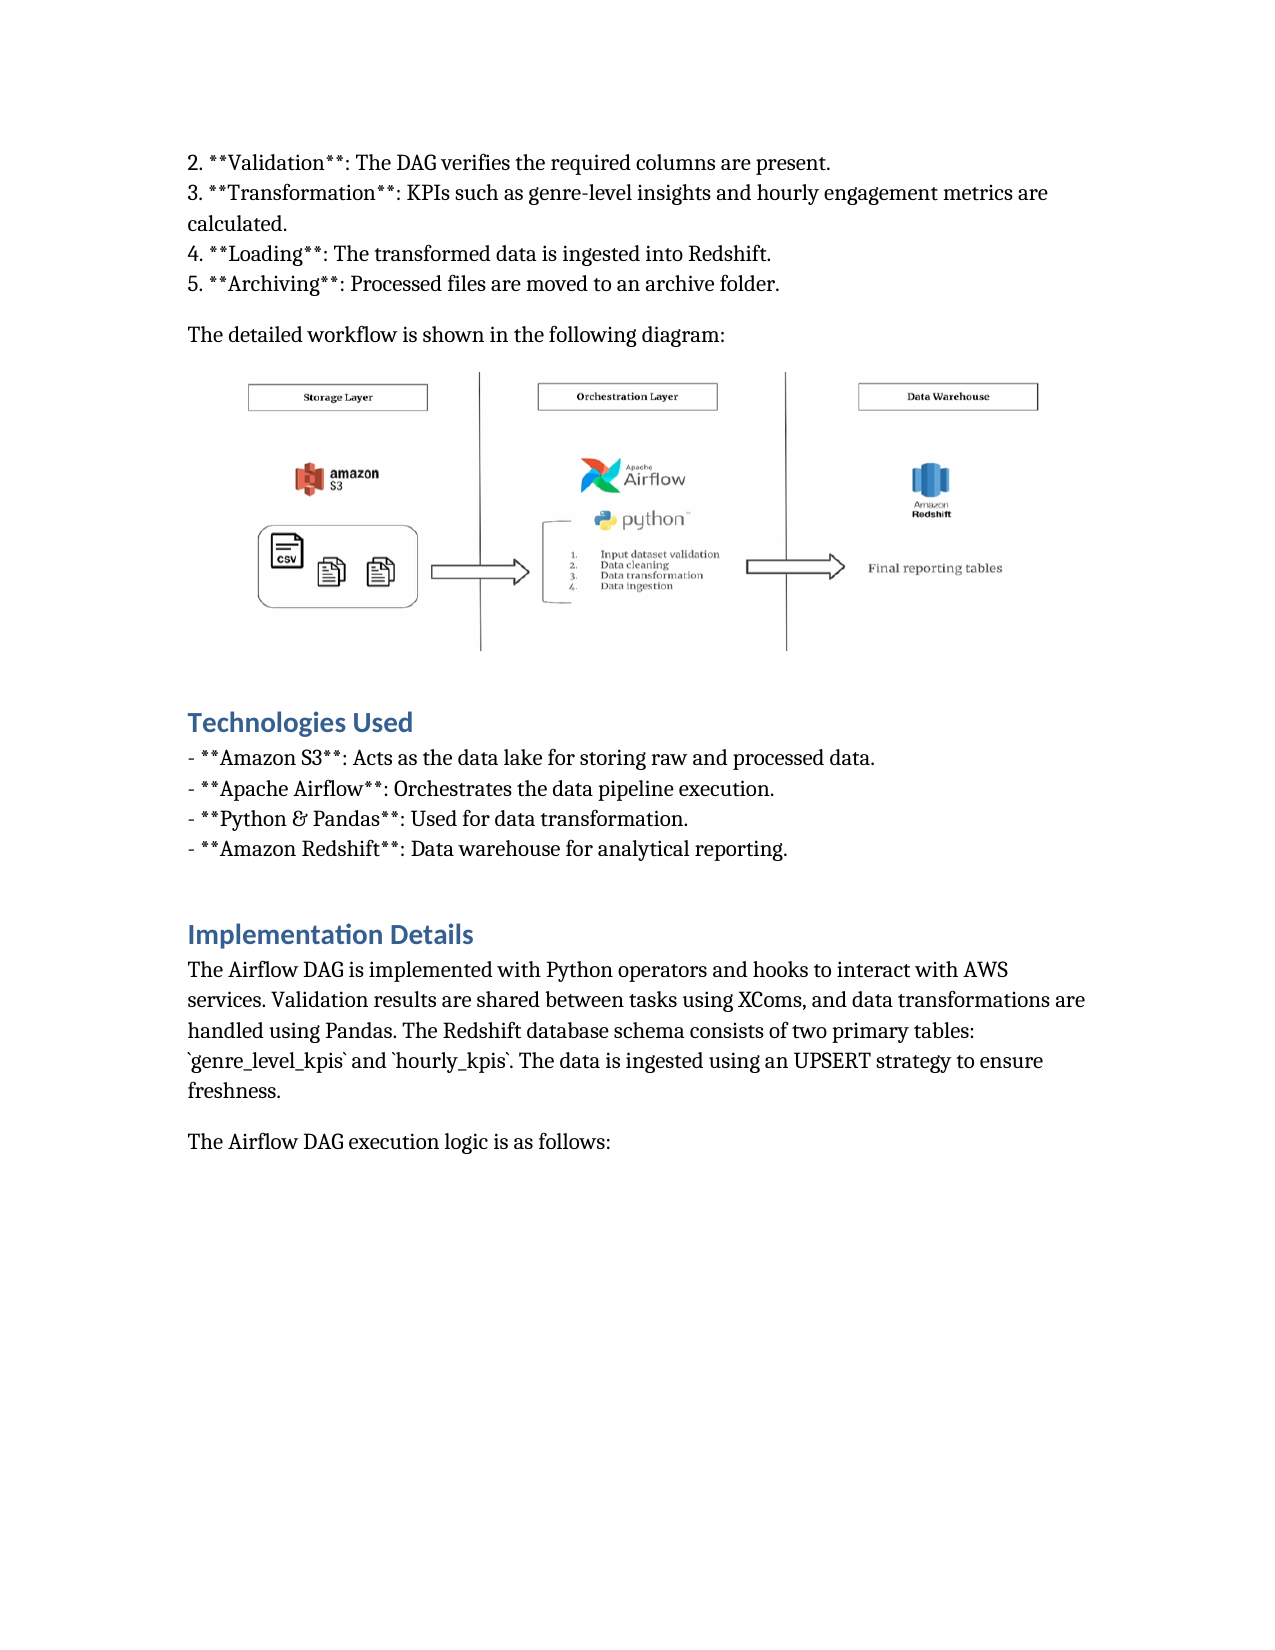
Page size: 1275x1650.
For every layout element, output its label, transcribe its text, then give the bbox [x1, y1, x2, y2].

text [187, 150, 1087, 297]
subtitle Implementation Details [187, 916, 1087, 952]
picture [206, 372, 1107, 651]
text The Airflow DAG execution logic is as follows: [187, 1129, 1087, 1155]
text The Airflow DAG is implemented with Python operators and hooks to interact with AWS services. Validation results are shared between tasks using XComs, and data transformations are handled using Pandas. The Redshift database schema consists of two primary tables: `genre_level_kpis` and `hourly_kpis`. The data is ingested using an UPSERT strategy to ensure freshness. [187, 957, 1087, 1104]
text - **Amazon S3**: Acts as the data lake for storing raw and processed data. - **Apache Airflow**: Orchestrates the data pipeline execution. - **Python & Pandas**: Used for data transformation. - **Amazon Redshift**: Data warehouse for analytical reporting. [187, 745, 1087, 862]
text The detailed workflow is shown in the following diagram: [187, 322, 1087, 348]
subtitle Technologies Used [187, 704, 1087, 740]
